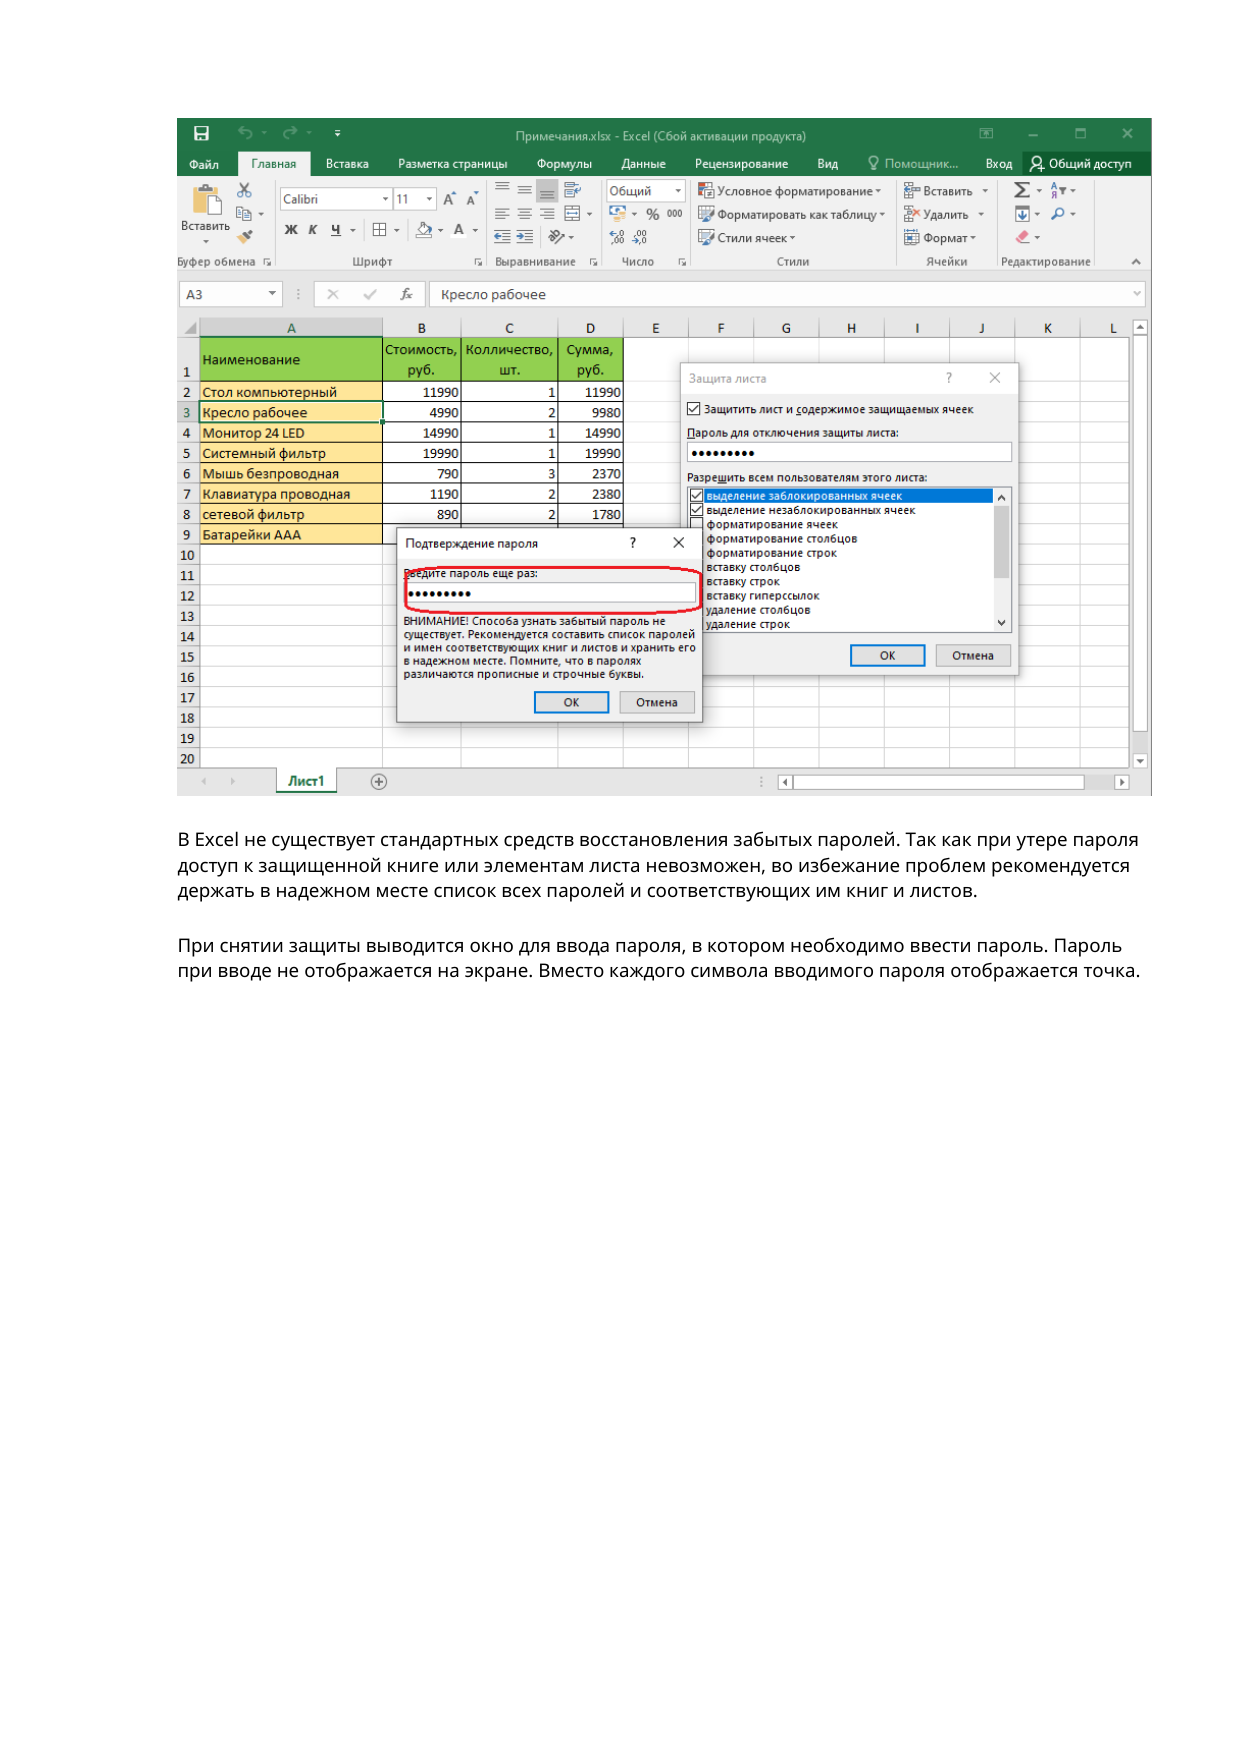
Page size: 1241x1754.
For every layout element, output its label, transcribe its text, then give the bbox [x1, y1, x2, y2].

text При снятии защиты выводится окно для ввода пароля, в котором необходимо ввести пароль. Пароль при вводе не отображается на экране. Вместо каждого символа вводимого пароля отображается точка. [177, 932, 1152, 983]
text В Excel не существует стандартных средств восстановления забытых паролей. Так как при утере пароля доступ к защищенной книге или элементам листа невозможен, во избежание проблем рекомендуется держать в надежном месте список всех паролей и соответствующих им книг и листов. [177, 827, 1152, 903]
picture [177, 118, 1152, 796]
